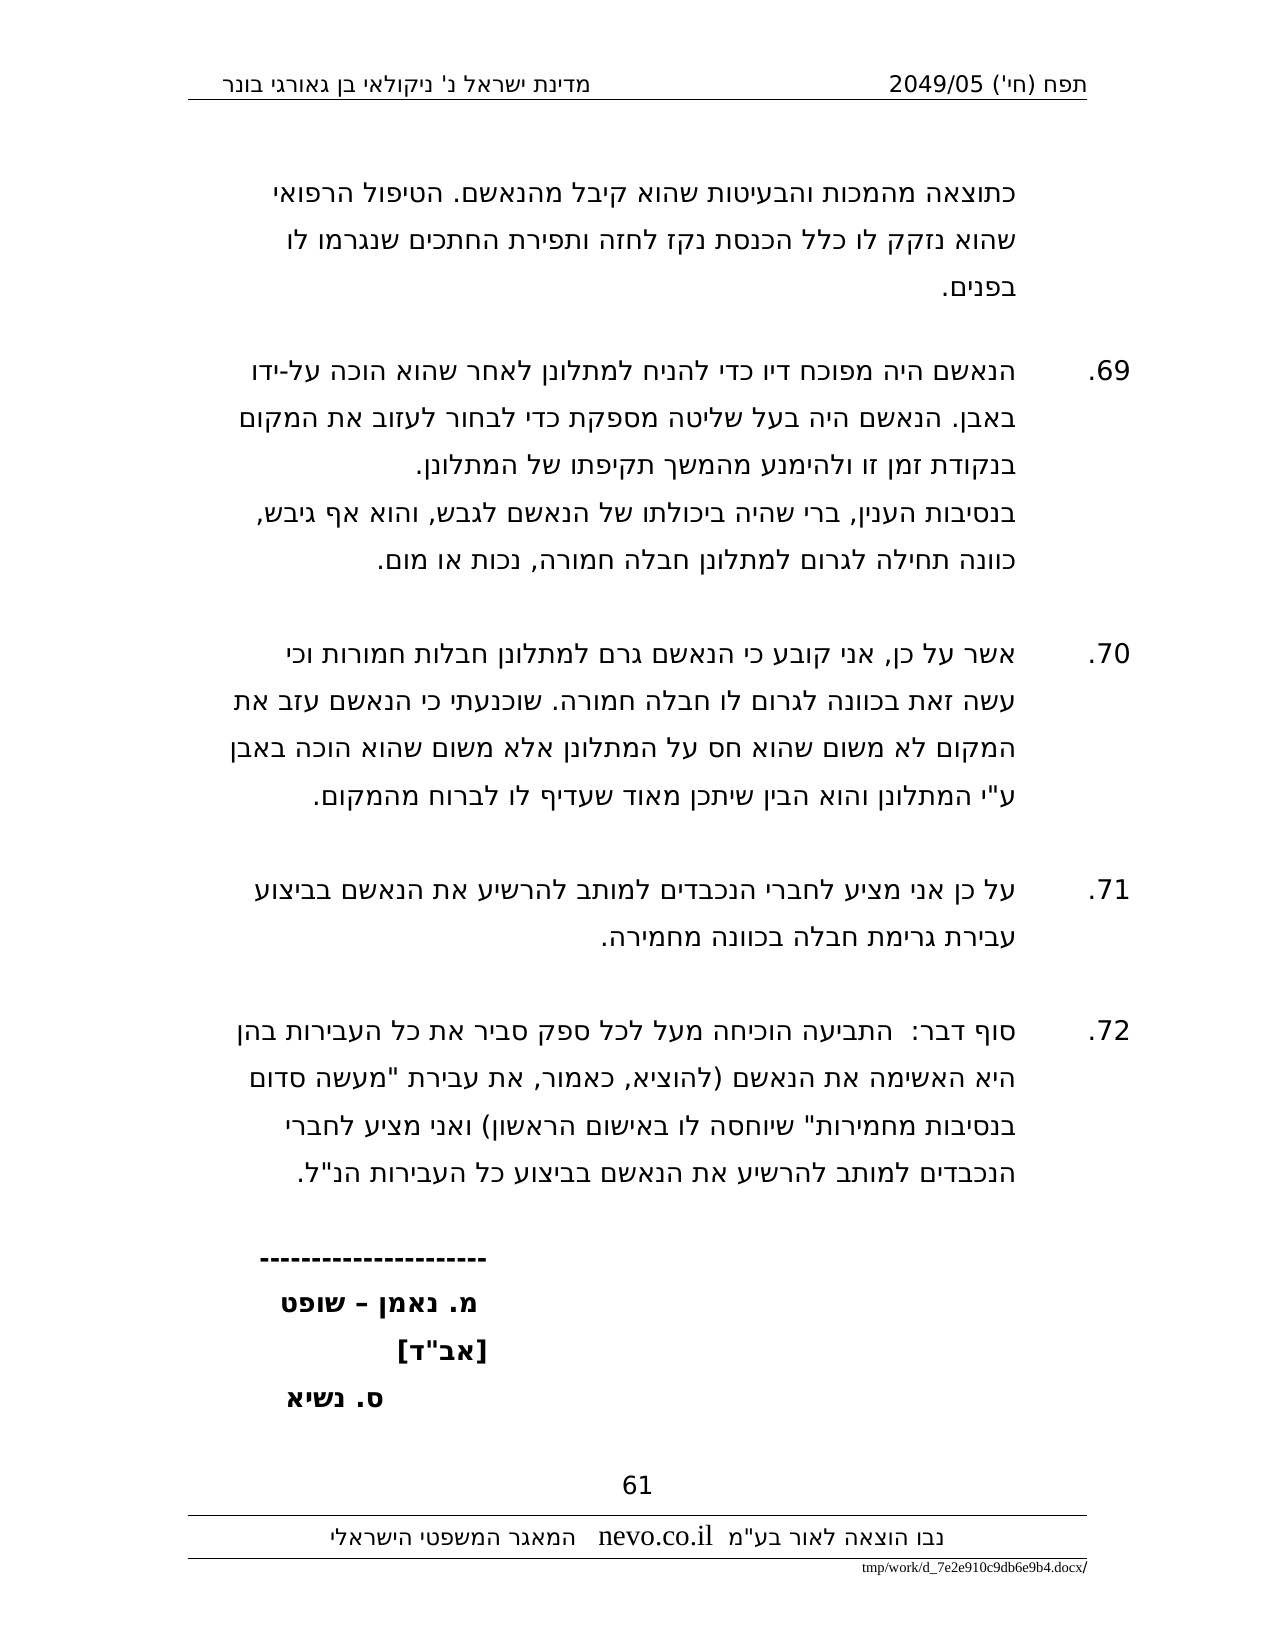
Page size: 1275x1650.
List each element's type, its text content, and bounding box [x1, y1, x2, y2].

text ---------------------- [187, 1244, 487, 1273]
list אשר על כן, אני קובע כי הנאשם גרם למתלונן חבלות חמורות וכי עשה זאת בכוונה לגרום לו חבלה חמורה. שוכנעתי כי הנאשם עזב את המקום לא משום שהוא חס על המתלונן אלא משום שהוא הוכה באבן ע"י המתלונן והוא הבין שיתכן מאוד שעדיף לו לברוח מהמקום. [225, 638, 1087, 812]
list הנאשם היה מפוכח דיו כדי להניח למתלונן לאחר שהוא הוכה על-ידו באבן. הנאשם היה בעל שליטה מספקת כדי לבחור לעזוב את המקום בנקודת זמן זו ולהימנע מהמשך תקיפתו של המתלונן. בנסיבות הענין, ברי שהיה ביכולתו של הנאשם לגבש, והוא אף גיבש, כוונה תחילה לגרום למתלונן חבלה חמורה, נכות או מום. [225, 355, 1087, 576]
list סוף דבר: התביעה הוכיחה מעל לכל ספק סביר את כל העבירות בהן היא האשימה את הנאשם (להוציא, כאמור, את עבירת "מעשה סדום בנסיבות מחמירות" שיוחסה לו באישום הראשון) ואני מציע לחברי הנכבדים למותב להרשיע את הנאשם בביצוע כל העבירות הנ"ל. [225, 1015, 1087, 1189]
list על כן אני מציע לחברי הנכבדים למותב להרשיע את הנאשם בביצוע עבירת גרימת חבלה בכוונה מחמירה. [225, 874, 1087, 953]
text מ. נאמן – שופט [אב"ד] [187, 1288, 487, 1367]
text ס. נשיא [187, 1382, 487, 1414]
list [225, 177, 1087, 343]
